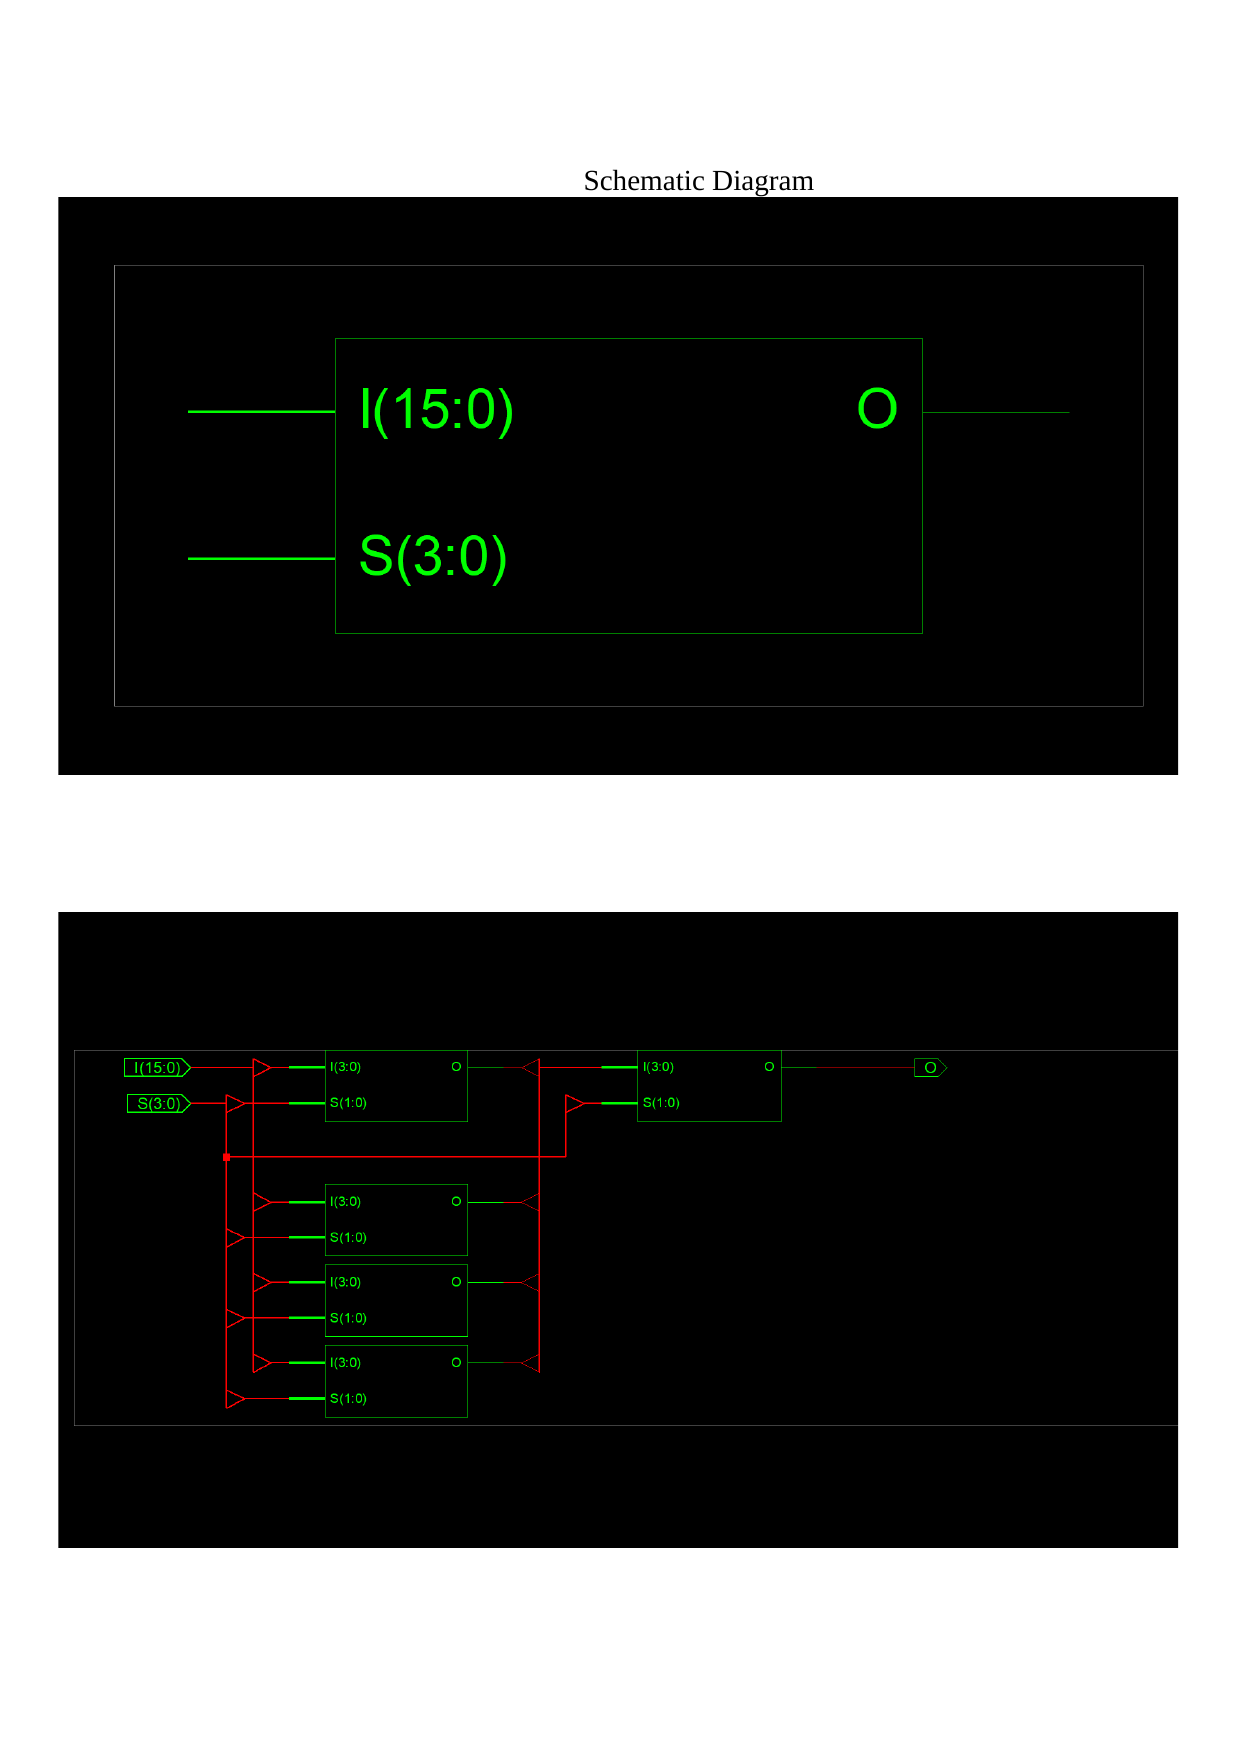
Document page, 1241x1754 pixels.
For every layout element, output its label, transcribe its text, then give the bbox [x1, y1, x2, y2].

picture [58, 912, 1179, 1548]
text Schematic Diagram [58, 163, 1178, 197]
picture [58, 197, 1179, 775]
